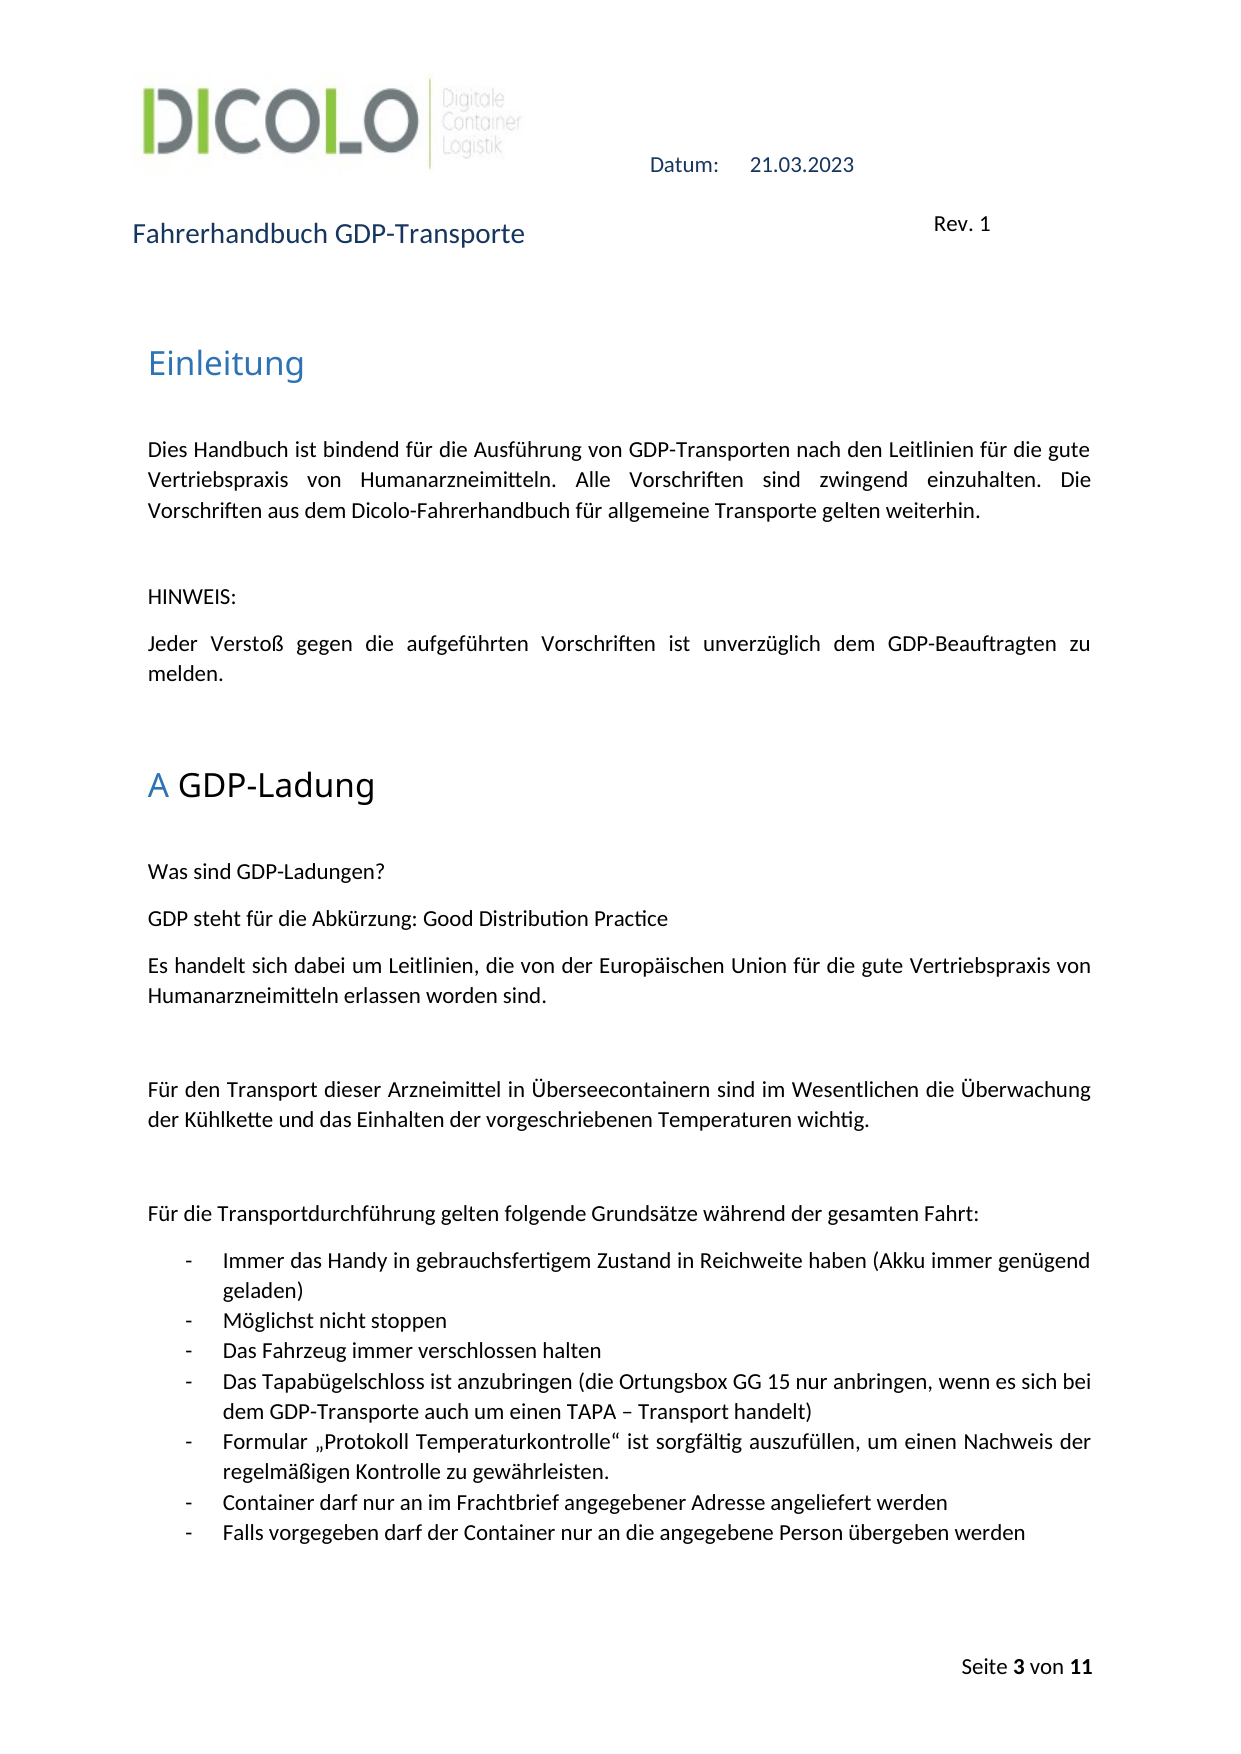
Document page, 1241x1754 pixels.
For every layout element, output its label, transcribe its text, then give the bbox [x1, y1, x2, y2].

list Formular „Protokoll Temperaturkontrolle“ ist sorgfältig auszufüllen, um einen Nachweis der regelmäßigen Kontrolle zu gewährleisten. [185, 1427, 1093, 1486]
text Jeder Verstoß gegen die aufgeführten Vorschriften ist unverzüglich dem GDP-Beauftragten zu melden. [148, 629, 1093, 688]
list Das Tapabügelschloss ist anzubringen (die Ortungsbox GG 15 nur anbringen, wenn es sich bei dem GDP-Transporte auch um einen TAPA – Transport handelt) [185, 1367, 1093, 1425]
text HINWEIS: [148, 582, 1093, 611]
subtitle A GDP-Ladung [148, 762, 1093, 807]
subtitle Einleitung [148, 339, 1093, 385]
picture [132, 73, 534, 176]
text GDP steht für die Abkürzung: Good Distribution Practice [148, 904, 1093, 932]
text Was sind GDP-Ladungen? [148, 857, 1093, 886]
list Das Fahrzeug immer verschlossen halten [185, 1337, 1093, 1365]
list Möglichst nicht stoppen [185, 1306, 1093, 1334]
list Container darf nur an im Frachtbrief angegebener Adresse angeliefert werden [185, 1488, 1093, 1516]
text Dies Handbuch ist bindend für die Ausführung von GDP-Transporten nach den Leitlinien für die gute Vertriebspraxis von Humanarzneimitteln. Alle Vorschriften sind zwingend einzuhalten. Die Vorschriften aus dem Dicolo-Fahrerhandbuch für allgemeine Transporte gelten weiterhin. [148, 435, 1093, 524]
list Immer das Handy in gebrauchsfertigem Zustand in Reichweite haben (Akku immer genügend geladen) [185, 1246, 1093, 1304]
text Für den Transport dieser Arzneimittel in Überseecontainern sind im Wesentlichen die Überwachung der Kühlkette und das Einhalten der vorgeschriebenen Temperaturen wichtig. [148, 1075, 1093, 1133]
list Falls vorgegeben darf der Container nur an die angegebene Person übergeben werden [185, 1518, 1093, 1546]
text Es handelt sich dabei um Leitlinien, die von der Europäischen Union für die gute Vertriebspraxis von Humanarzneimitteln erlassen worden sind. [148, 951, 1093, 1009]
text Für die Transportdurchführung gelten folgende Grundsätze während der gesamten Fahrt: [148, 1199, 1093, 1227]
